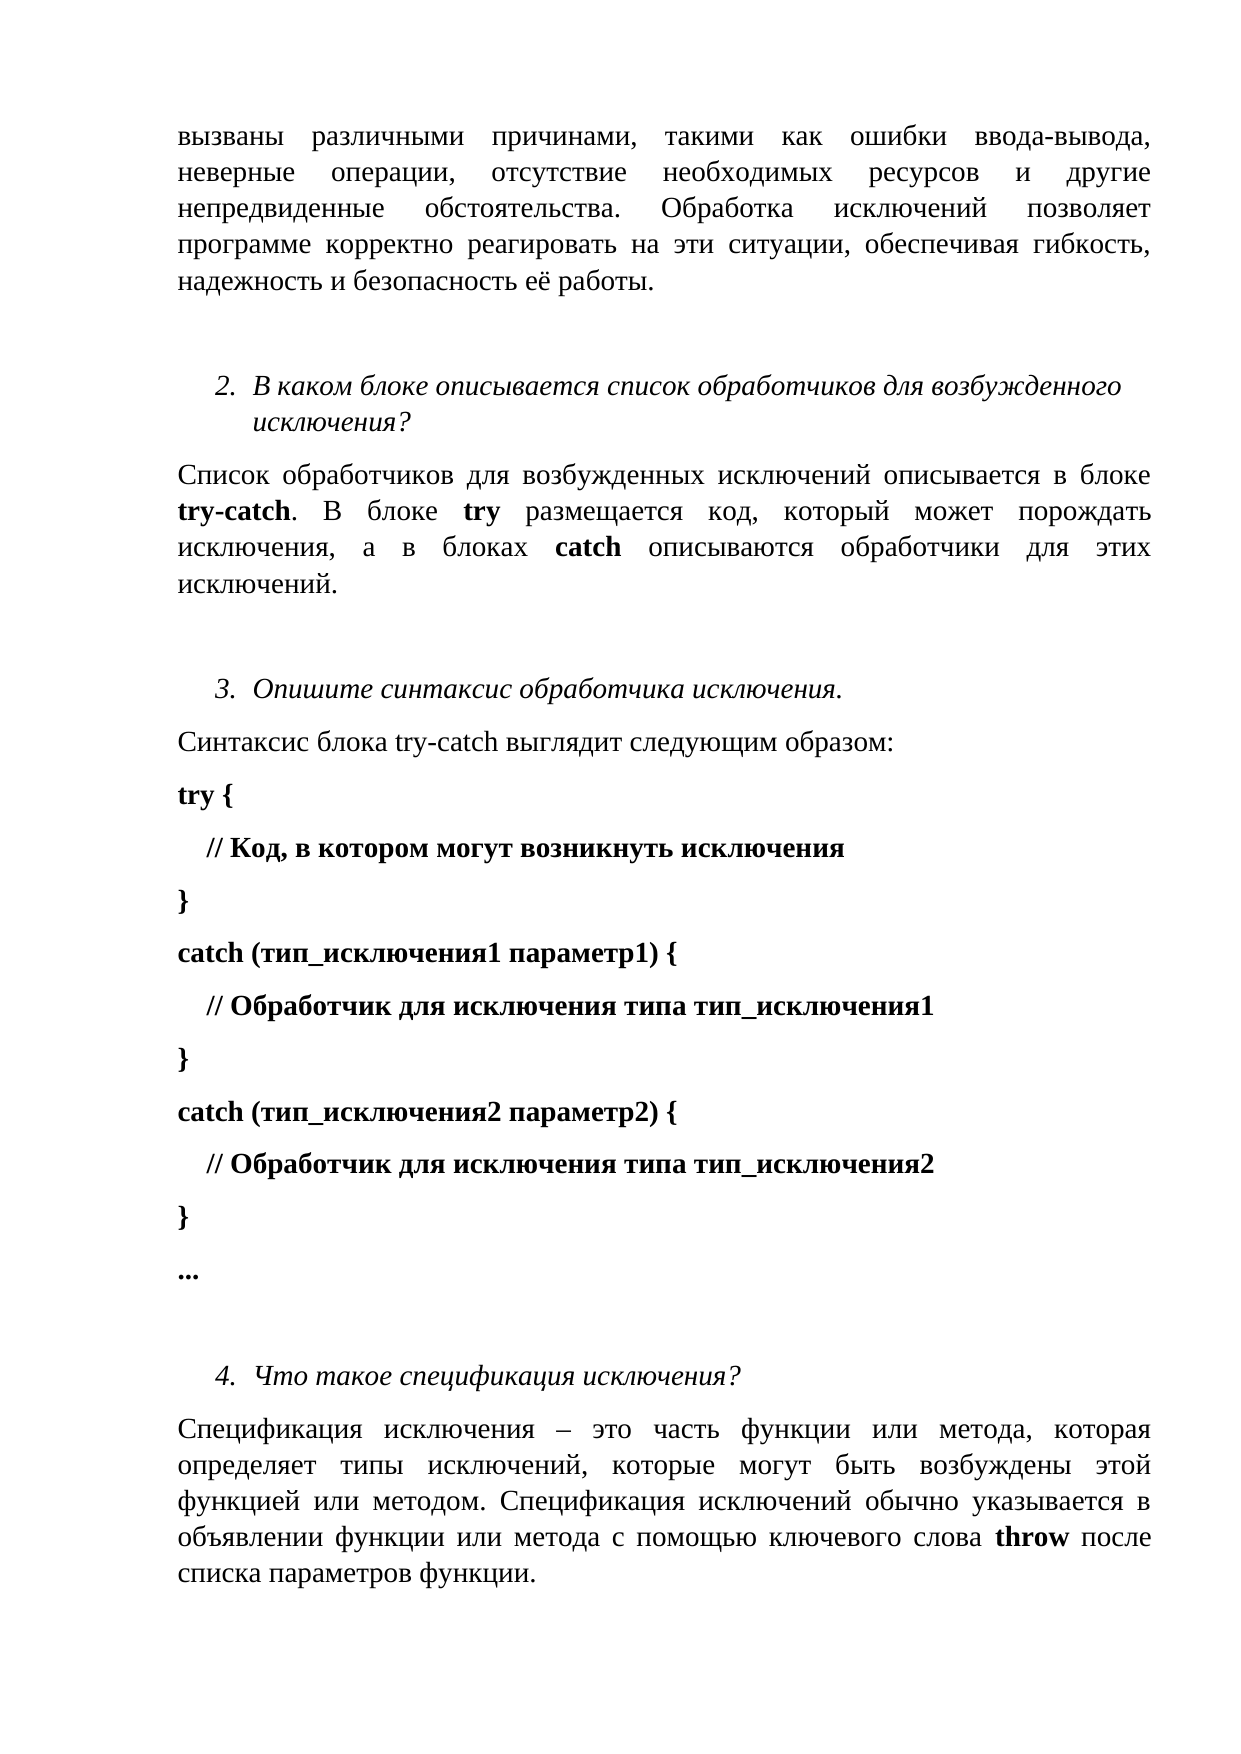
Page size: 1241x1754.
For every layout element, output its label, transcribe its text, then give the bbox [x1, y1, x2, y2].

list Опишите синтаксис обработчика исключения. [215, 671, 1152, 705]
text catch (тип_исключения2 параметр2) { [177, 1094, 1152, 1127]
text catch (тип_исключения1 параметр1) { [177, 935, 1152, 969]
list В каком блоке описывается список обработчиков для возбужденного исключения? [215, 368, 1152, 438]
text } [177, 1041, 1152, 1074]
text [177, 118, 1152, 296]
text } [177, 1199, 1152, 1233]
text // Обработчик для исключения типа тип_исключения2 [177, 1147, 1152, 1180]
text Список обработчиков для возбужденных исключений описывается в блоке try-catch. В блоке try размещается код, который может порождать исключения, а в блоках catch описываются обработчики для этих исключений. [177, 457, 1152, 599]
list Что такое спецификация исключения? [215, 1358, 1152, 1391]
text Синтаксис блока try-catch выглядит следующим образом: [177, 724, 1152, 758]
text Спецификация исключения – это часть функции или метода, которая определяет типы исключений, которые могут быть возбуждены этой функцией или методом. Спецификация исключений обычно указывается в объявлении функции или метода с помощью ключевого слова throw после списка параметров функции. [177, 1411, 1152, 1589]
text } [177, 883, 1152, 916]
text // Обработчик для исключения типа тип_исключения1 [177, 988, 1152, 1022]
text ... [177, 1252, 1152, 1286]
text // Код, в котором могут возникнуть исключения [177, 830, 1152, 863]
text try { [177, 777, 1152, 811]
